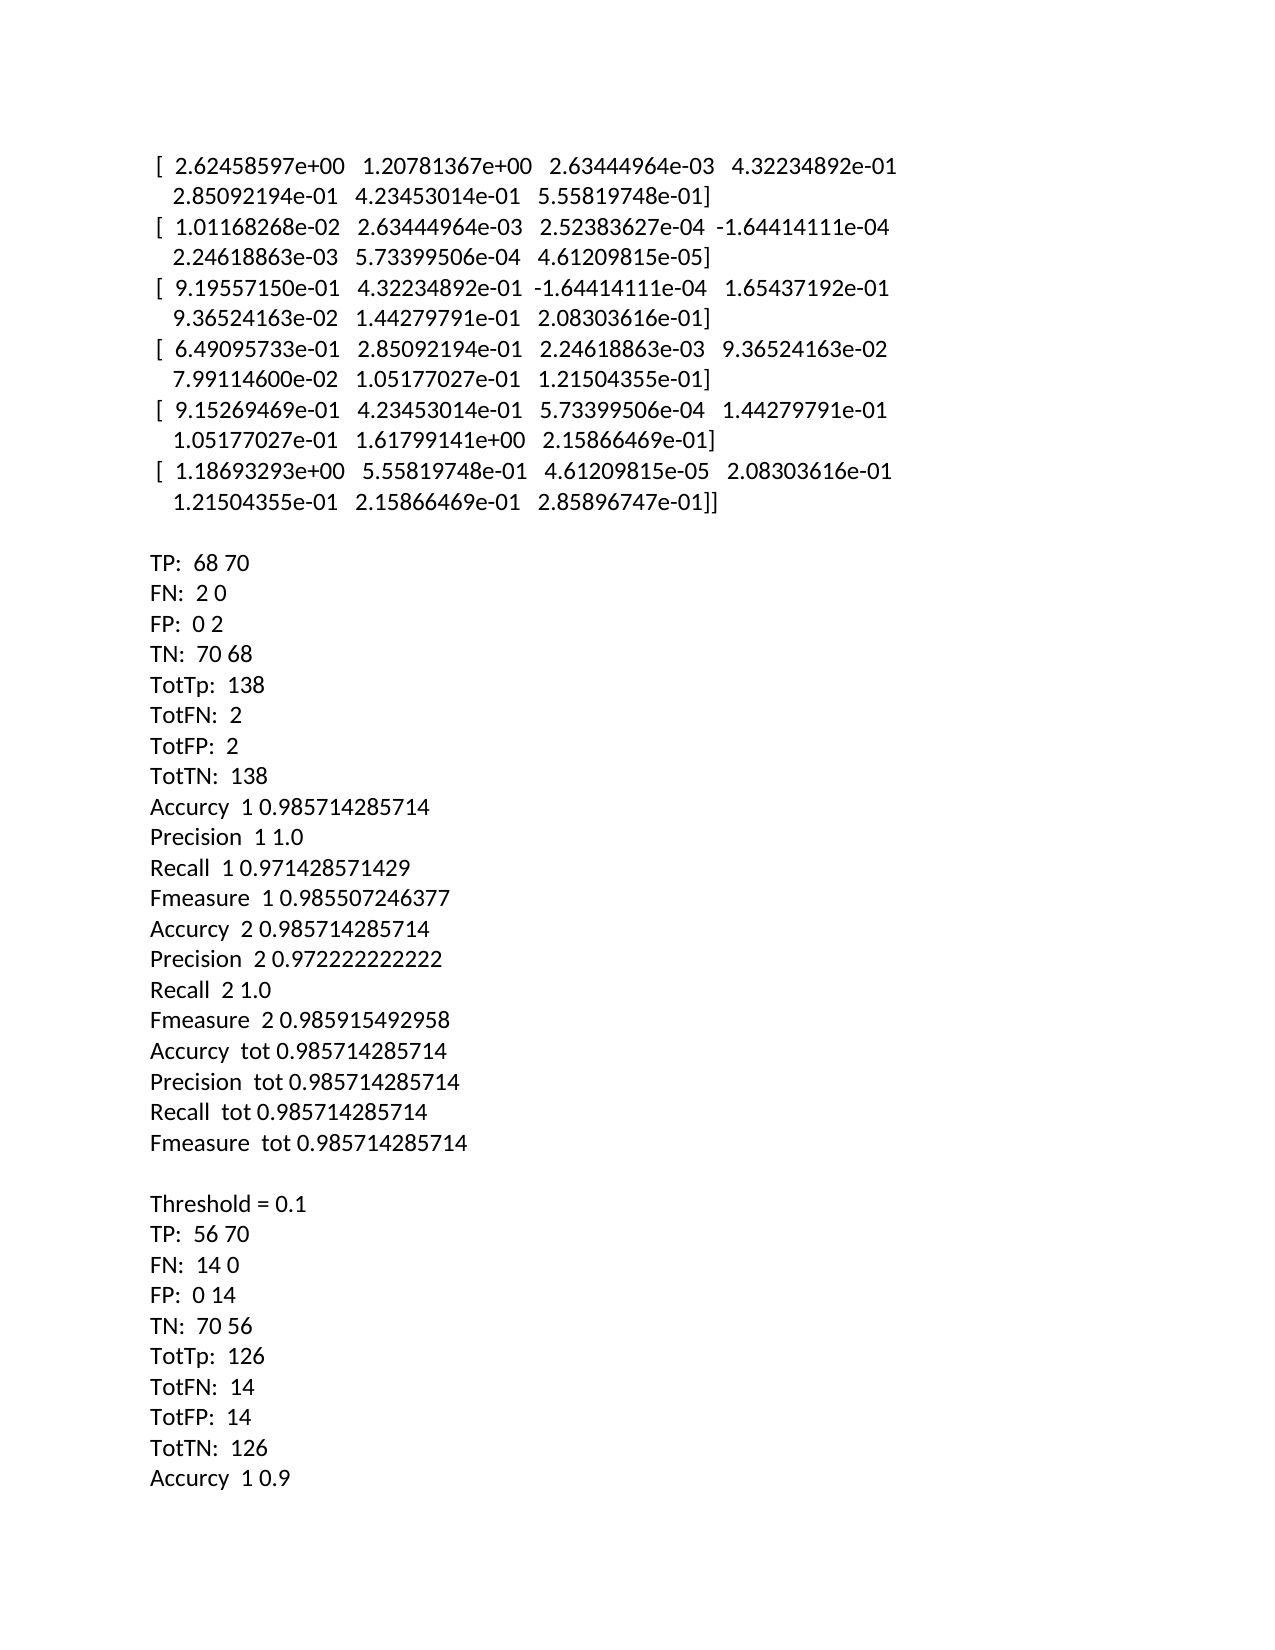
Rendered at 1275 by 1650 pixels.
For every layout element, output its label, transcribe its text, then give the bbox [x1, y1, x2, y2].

text Threshold = 0.1 [150, 1188, 1125, 1218]
text [ 1.18693293e+00 5.55819748e-01 4.61209815e-05 2.08303616e-01 [150, 455, 1125, 486]
text Fmeasure tot 0.985714285714 [150, 1127, 1125, 1157]
text [ 1.01168268e-02 2.63444964e-03 2.52383627e-04 -1.64414111e-04 [150, 211, 1125, 242]
text 9.36524163e-02 1.44279791e-01 2.08303616e-01] [150, 303, 1125, 333]
text TotTp: 138 [150, 669, 1125, 699]
text [ 2.62458597e+00 1.20781367e+00 2.63444964e-03 4.32234892e-01 [150, 150, 1125, 181]
text TotTN: 138 [150, 760, 1125, 791]
text Precision 1 1.0 [150, 821, 1125, 852]
text Precision 2 0.972222222222 [150, 943, 1125, 974]
text Accurcy tot 0.985714285714 [150, 1035, 1125, 1066]
text Precision tot 0.985714285714 [150, 1066, 1125, 1096]
text Recall 2 1.0 [150, 974, 1125, 1004]
text TP: 68 70 [150, 547, 1125, 577]
text [ 9.19557150e-01 4.32234892e-01 -1.64414111e-04 1.65437192e-01 [150, 272, 1125, 303]
text FP: 0 2 [150, 608, 1125, 638]
text Accurcy 1 0.985714285714 [150, 791, 1125, 821]
text Fmeasure 2 0.985915492958 [150, 1004, 1125, 1035]
text TP: 56 70 [150, 1218, 1125, 1249]
text Recall tot 0.985714285714 [150, 1096, 1125, 1127]
text TotTN: 126 [150, 1432, 1125, 1462]
text 2.24618863e-03 5.73399506e-04 4.61209815e-05] [150, 242, 1125, 272]
text 1.05177027e-01 1.61799141e+00 2.15866469e-01] [150, 425, 1125, 455]
text TotTp: 126 [150, 1340, 1125, 1371]
text FP: 0 14 [150, 1279, 1125, 1310]
text TotFP: 14 [150, 1401, 1125, 1432]
text 7.99114600e-02 1.05177027e-01 1.21504355e-01] [150, 364, 1125, 394]
text [ 6.49095733e-01 2.85092194e-01 2.24618863e-03 9.36524163e-02 [150, 333, 1125, 364]
text 1.21504355e-01 2.15866469e-01 2.85896747e-01]] [150, 486, 1125, 516]
text 2.85092194e-01 4.23453014e-01 5.55819748e-01] [150, 181, 1125, 211]
text TotFN: 2 [150, 699, 1125, 730]
text FN: 2 0 [150, 577, 1125, 608]
text Recall 1 0.971428571429 [150, 852, 1125, 882]
text TotFP: 2 [150, 730, 1125, 760]
text TN: 70 68 [150, 638, 1125, 669]
text FN: 14 0 [150, 1249, 1125, 1279]
text TotFN: 14 [150, 1371, 1125, 1401]
text Accurcy 2 0.985714285714 [150, 913, 1125, 943]
text [ 9.15269469e-01 4.23453014e-01 5.73399506e-04 1.44279791e-01 [150, 394, 1125, 425]
text TN: 70 56 [150, 1310, 1125, 1340]
text Fmeasure 1 0.985507246377 [150, 882, 1125, 913]
text Accurcy 1 0.9 [150, 1462, 1125, 1493]
